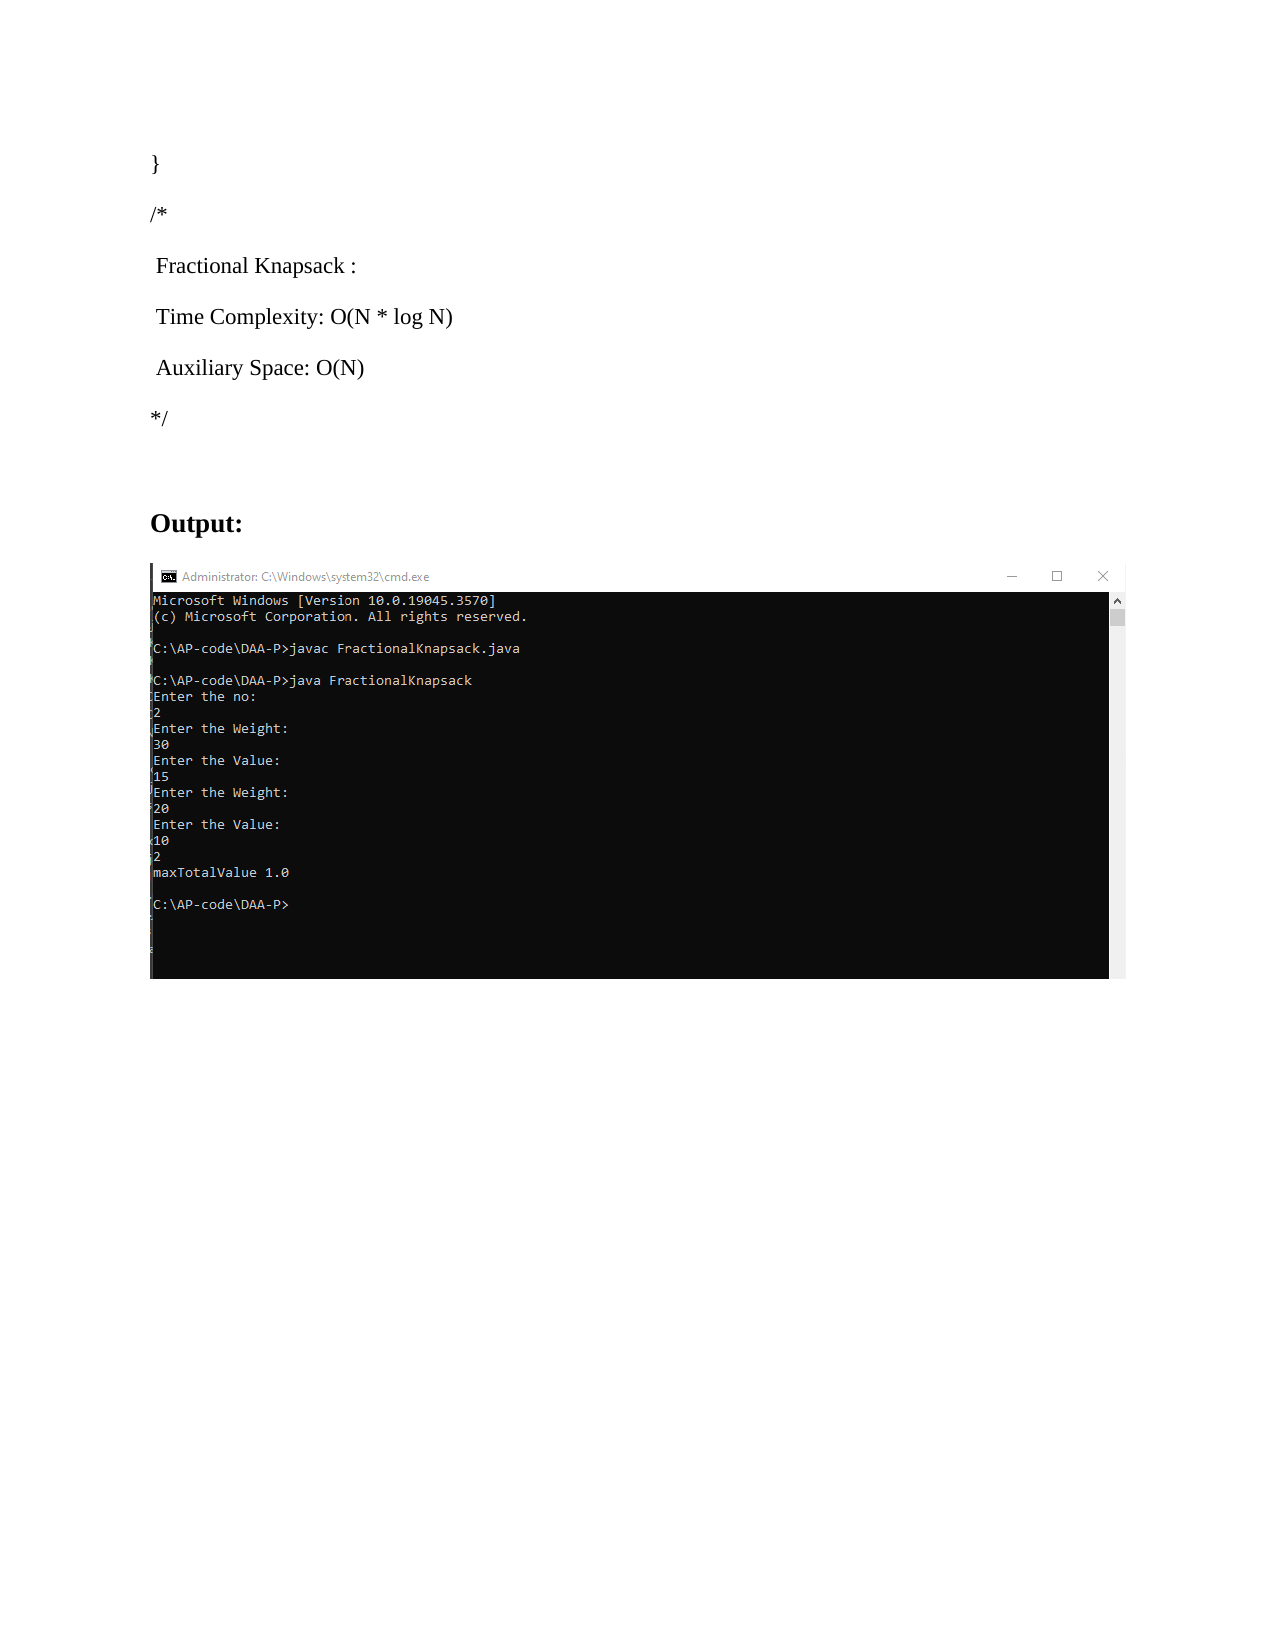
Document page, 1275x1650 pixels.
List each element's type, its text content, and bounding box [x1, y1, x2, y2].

text */ [150, 405, 1125, 432]
text Output: [150, 507, 1125, 538]
picture [150, 563, 1125, 979]
text Auxiliary Space: O(N) [150, 354, 1125, 381]
text /* [150, 201, 1125, 227]
text Time Complexity: O(N * log N) [150, 303, 1125, 329]
text } [150, 150, 1125, 176]
text Fractional Knapsack : [150, 252, 1125, 278]
